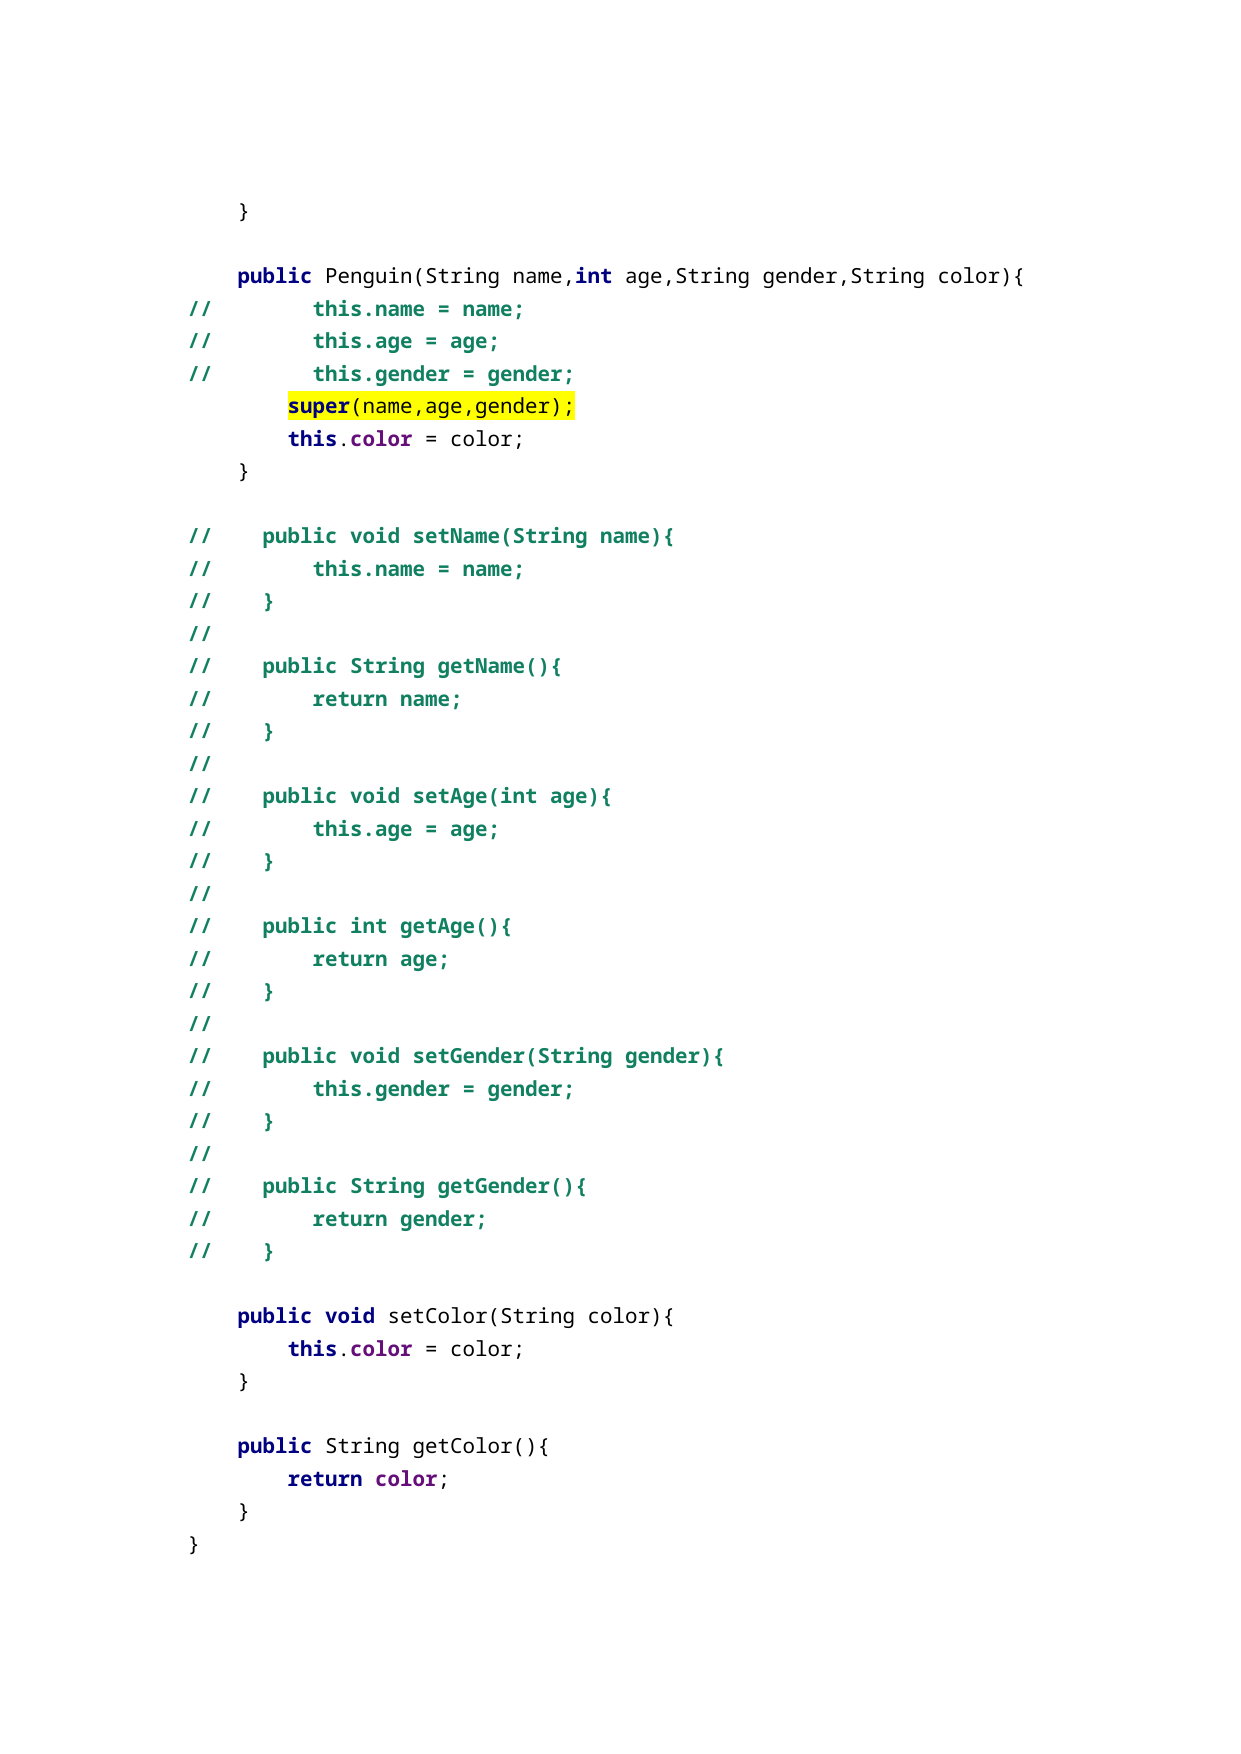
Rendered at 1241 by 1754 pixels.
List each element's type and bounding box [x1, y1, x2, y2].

text [187, 162, 1053, 1559]
